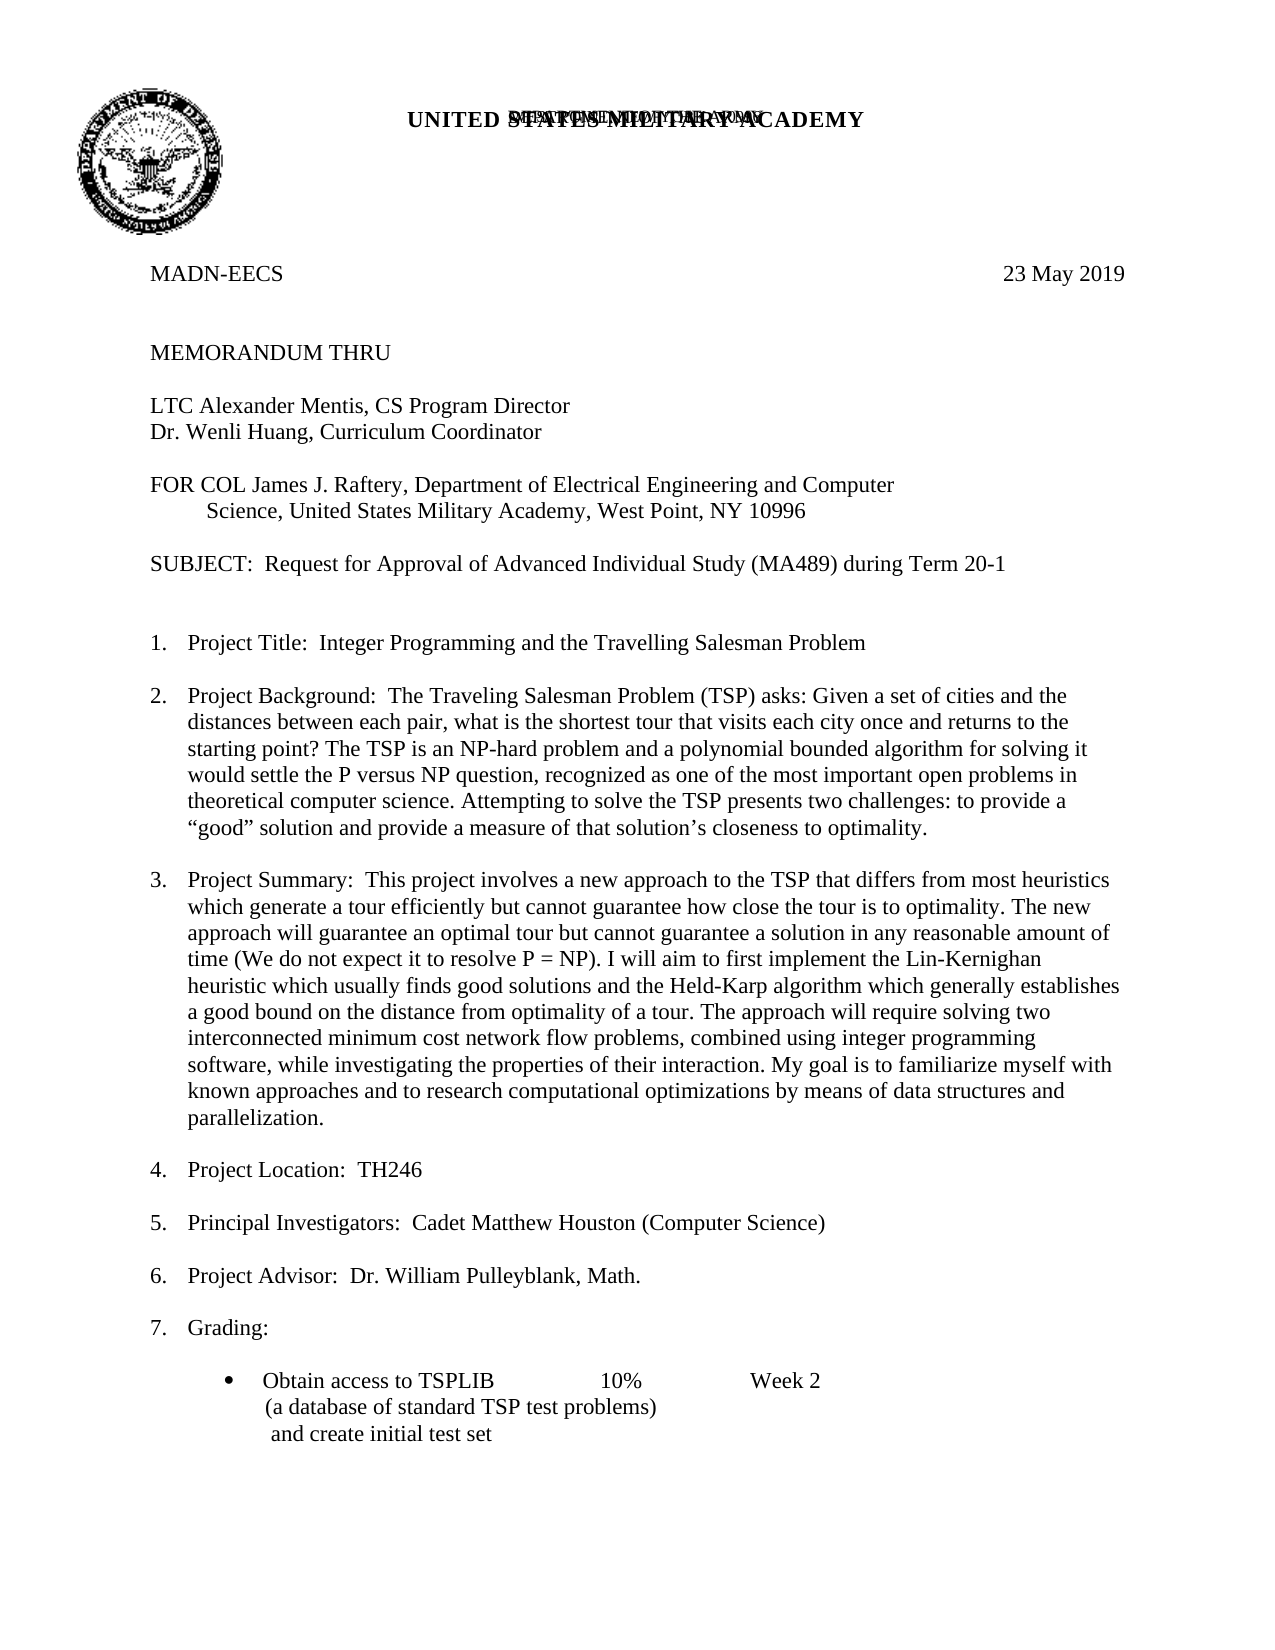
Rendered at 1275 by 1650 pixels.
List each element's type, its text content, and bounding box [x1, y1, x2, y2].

list Project Location: TH246 [150, 1156, 1125, 1183]
text (a database of standard TSP test problems) [187, 1393, 1125, 1420]
list Obtain access to TSPLIB 10% Week 2 [225, 1367, 1125, 1393]
text MEMORANDUM THRU [150, 339, 1125, 366]
text Dr. Wenli Huang, Curriculum Coordinator [150, 418, 1125, 445]
text SUBJECT: Request for Approval of Advanced Individual Study (MA489) during Term 20-1 [150, 550, 1125, 576]
list Project Background: The Traveling Salesman Problem (TSP) asks: Given a set of cities and the distances between each pair, what is the shortest tour that visits each city once and returns to the starting point? The TSP is an NP-hard problem and a polynomial bounded algorithm for solving it would settle the P versus NP question, recognized as one of the most important open problems in theoretical computer science. Attempting to solve the TSP presents two challenges: to provide a “good” solution and provide a measure of that solution’s closeness to optimality. [150, 682, 1125, 840]
text LTC Alexander Mentis, CS Program Director [150, 392, 1125, 418]
list Project Summary: This project involves a new approach to the TSP that differs from most heuristics which generate a tour efficiently but cannot guarantee how close the tour is to optimality. The new approach will guarantee an optimal tour but cannot guarantee a solution in any reasonable amount of time (We do not expect it to resolve P = NP). I will aim to first implement the Lin-Kernighan heuristic which usually finds good solutions and the Held-Karp algorithm which generally establishes a good bound on the distance from optimality of a tour. The approach will require solving two interconnected minimum cost network flow problems, combined using integer programming software, while investigating the properties of their interaction. My goal is to familiarize myself with known approaches and to research computational optimizations by means of data structures and parallelization. [150, 866, 1125, 1130]
list Project Advisor: Dr. William Pulleyblank, Math. [150, 1262, 1125, 1288]
text FOR COL James J. Raftery, Department of Electrical Engineering and Computer [150, 471, 1125, 497]
list Project Title: Integer Programming and the Travelling Salesman Problem [150, 629, 1125, 656]
text Science, , [150, 497, 1125, 524]
list Grading: [150, 1314, 1125, 1341]
text and create initial test set [187, 1420, 1125, 1446]
list Principal Investigators: Cadet Matthew Houston (Computer Science) [150, 1209, 1125, 1235]
text 10996 [360, 106, 911, 126]
text MADN-EECS 23 May 2019 [150, 260, 1125, 287]
